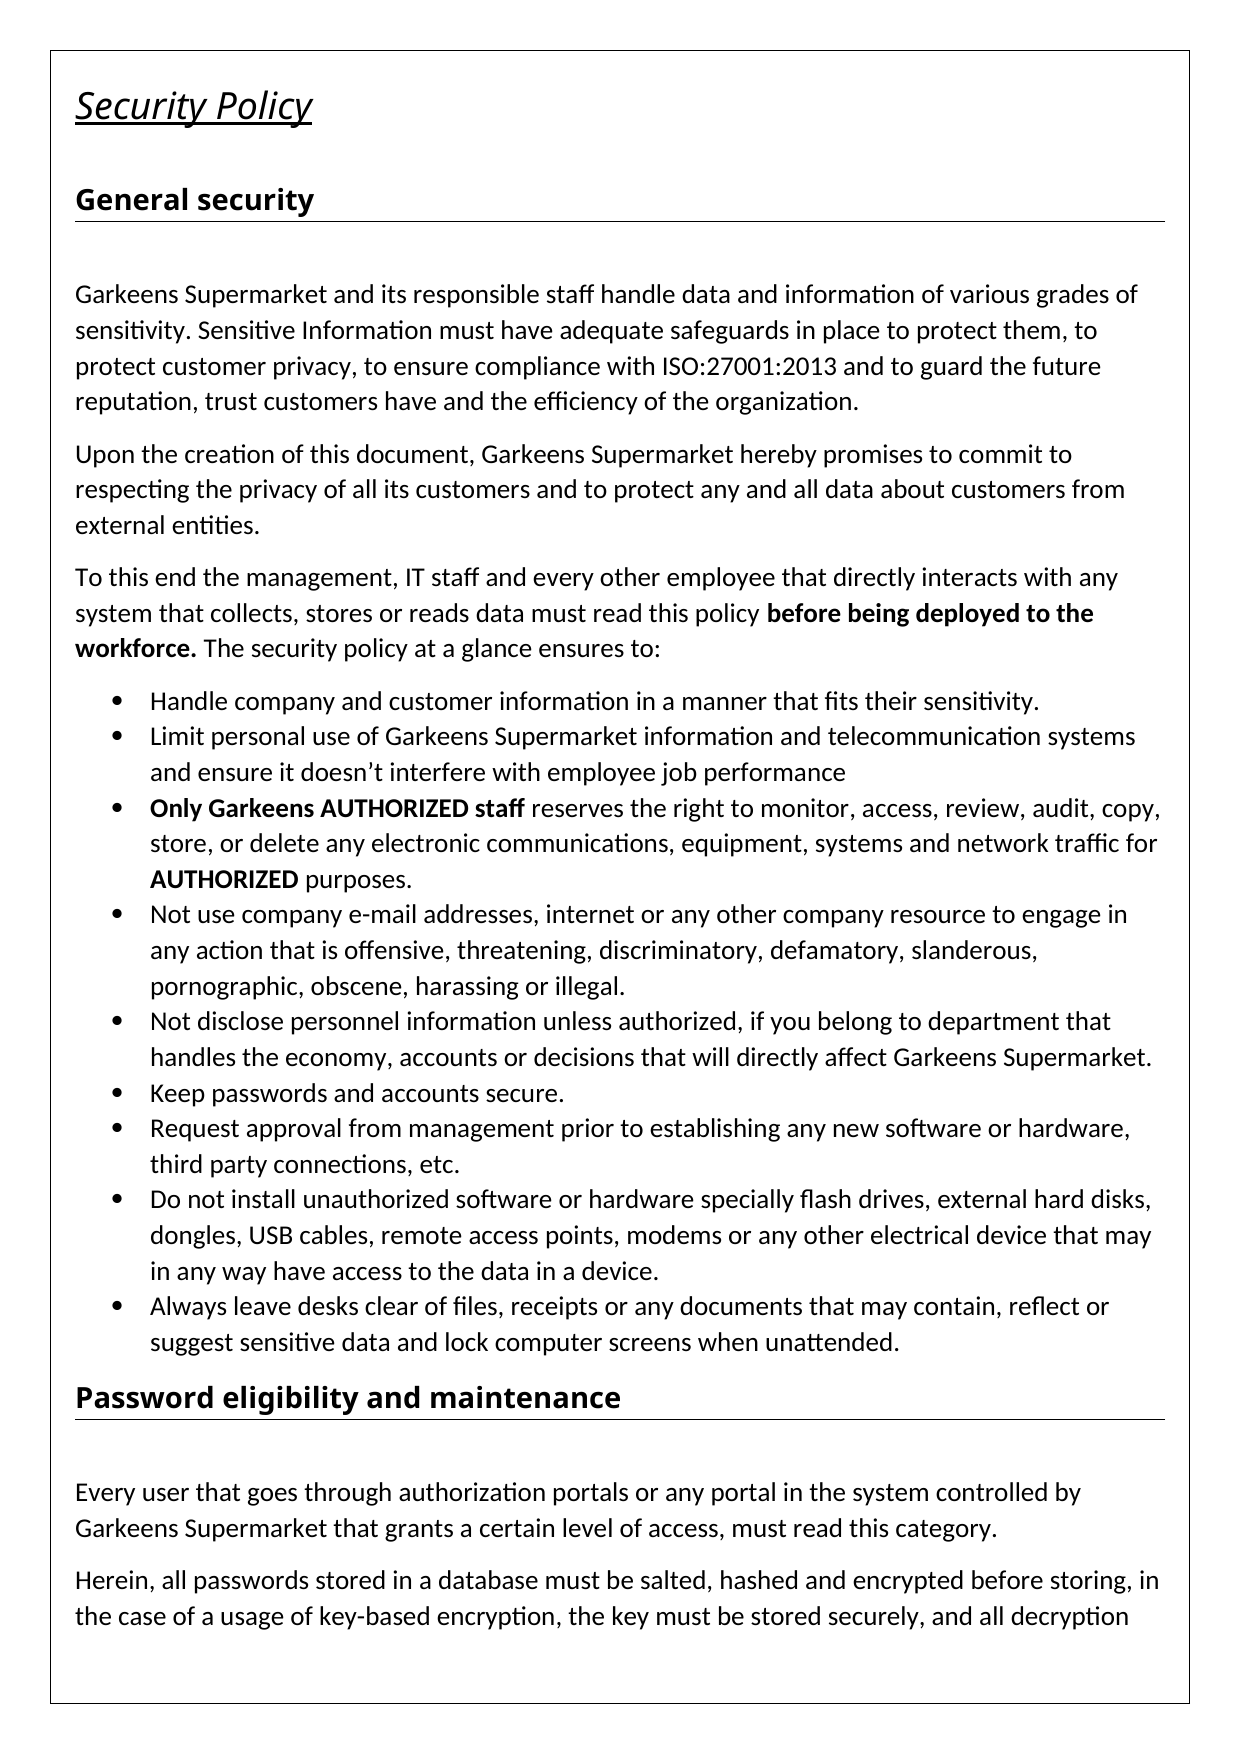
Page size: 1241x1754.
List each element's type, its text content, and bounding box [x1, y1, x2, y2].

list Always leave desks clear of files, receipts or any documents that may contain, reflect or suggest sensitive data and lock computer screens when unattended. [112, 1289, 1165, 1358]
subtitle Password eligibility and maintenance [75, 1377, 1165, 1419]
list Not use company e-mail addresses, internet or any other company resource to engage in any action that is offensive, threatening, discriminatory, defamatory, slanderous, pornographic, obscene, harassing or illegal. [112, 898, 1165, 1002]
text Every user that goes through authorization portals or any portal in the system controlled by Garkeens Supermarket that grants a certain level of access, must read this category. [75, 1476, 1165, 1544]
list Request approval from management prior to establishing any new software or hardware, third party connections, etc. [112, 1111, 1165, 1180]
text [75, 1563, 1165, 1632]
list Handle company and customer information in a manner that fits their sensitivity. [112, 684, 1165, 717]
list Do not install unauthorized software or hardware specially flash drives, external hard disks, dongles, USB cables, remote access points, modems or any other electrical device that may in any way have access to the data in a device. [112, 1183, 1165, 1287]
subtitle General security [75, 179, 1165, 221]
list Limit personal use of Garkeens Supermarket information and telecommunication systems and ensure it doesn’t interfere with employee job performance [112, 719, 1165, 788]
list Only Garkeens AUTHORIZED staff reserves the right to monitor, access, review, audit, copy, store, or delete any electronic communications, equipment, systems and network traffic for AUTHORIZED purposes. [112, 791, 1165, 895]
list Keep passwords and accounts secure. [112, 1076, 1165, 1109]
text Upon the creation of this document, Garkeens Supermarket hereby promises to commit to respecting the privacy of all its customers and to protect any and all data about customers from external entities. [75, 437, 1165, 541]
list Not disclose personnel information unless authorized, if you belong to department that handles the economy, accounts or decisions that will directly affect Garkeens Supermarket. [112, 1004, 1165, 1073]
subtitle Security Policy [75, 79, 1165, 130]
text To this end the management, IT staff and every other employee that directly interacts with any system that collects, stores or reads data must read this policy before being deployed to the workforce. The security policy at a glance ensures to: [75, 560, 1165, 664]
text Garkeens Supermarket and its responsible staff handle data and information of various grades of sensitivity. Sensitive Information must have adequate safeguards in place to protect them, to protect customer privacy, to ensure compliance with ISO:27001:2013 and to guard the future reputation, trust customers have and the efficiency of the organization. [75, 278, 1165, 417]
